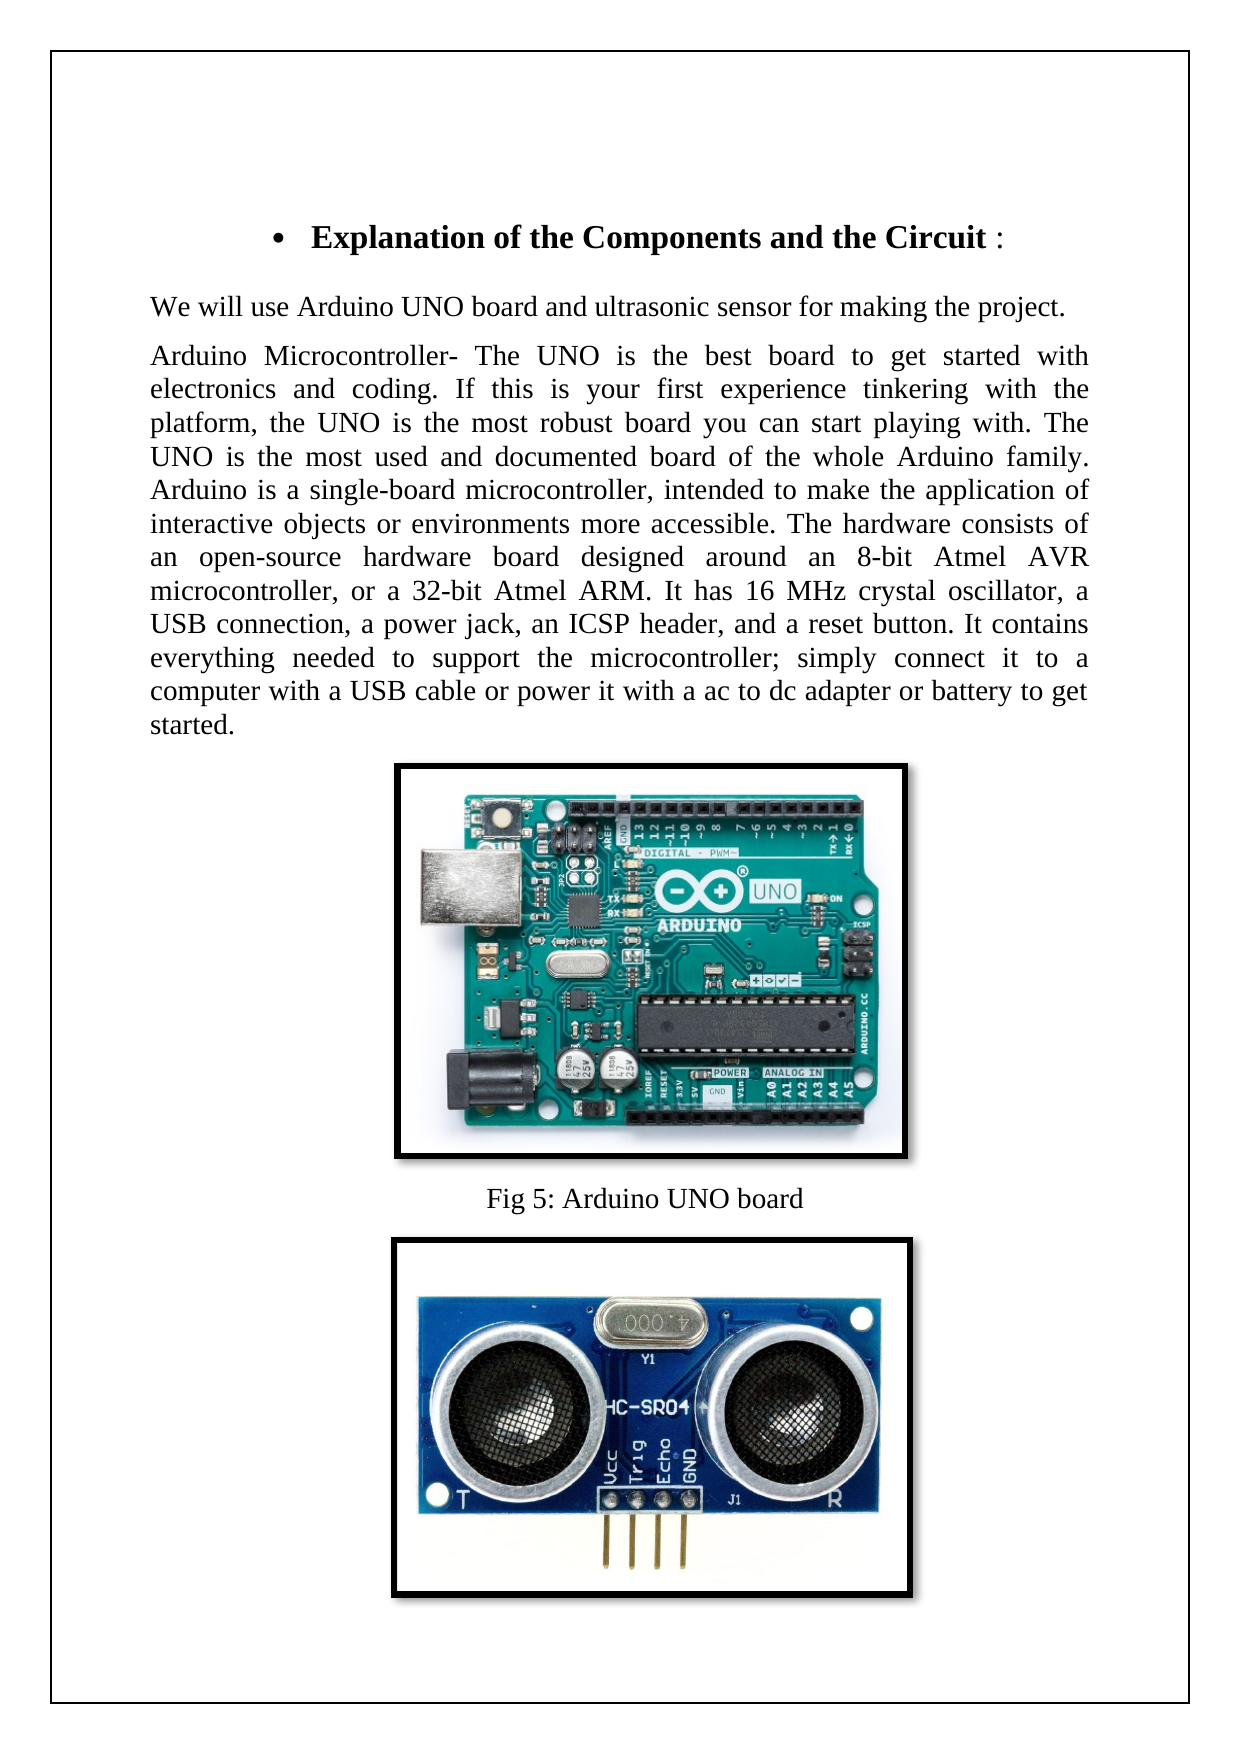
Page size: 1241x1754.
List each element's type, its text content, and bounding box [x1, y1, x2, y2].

text Arduino Microcontroller- The UNO is the best board to get started with electronics and coding. If this is your first experience tinkering with the platform, the UNO is the most robust board you can start playing with. The UNO is the most used and documented board of the whole Arduino family. Arduino is a single-board microcontroller, intended to make the application of interactive objects or environments more accessible. The hardware consists of an open-source hardware board designed around an 8-bit Atmel AVR microcontroller, or a 32-bit Atmel ARM. It has 16 MHz crystal oscillator, a USB connection, a power jack, an ICSP header, and a reset button. It contains everything needed to support the microcontroller; simply connect it to a computer with a USB cable or power it with a ac to dc adapter or battery to get started. [150, 338, 1090, 741]
text We will use Arduino UNO board and ultrasonic sensor for making the project. [150, 289, 1090, 322]
text Fig 5: Arduino UNO board [223, 1181, 1090, 1215]
list Explanation of the Components and the Circuit : [187, 217, 1090, 255]
picture [401, 769, 902, 1153]
picture [397, 1243, 907, 1591]
